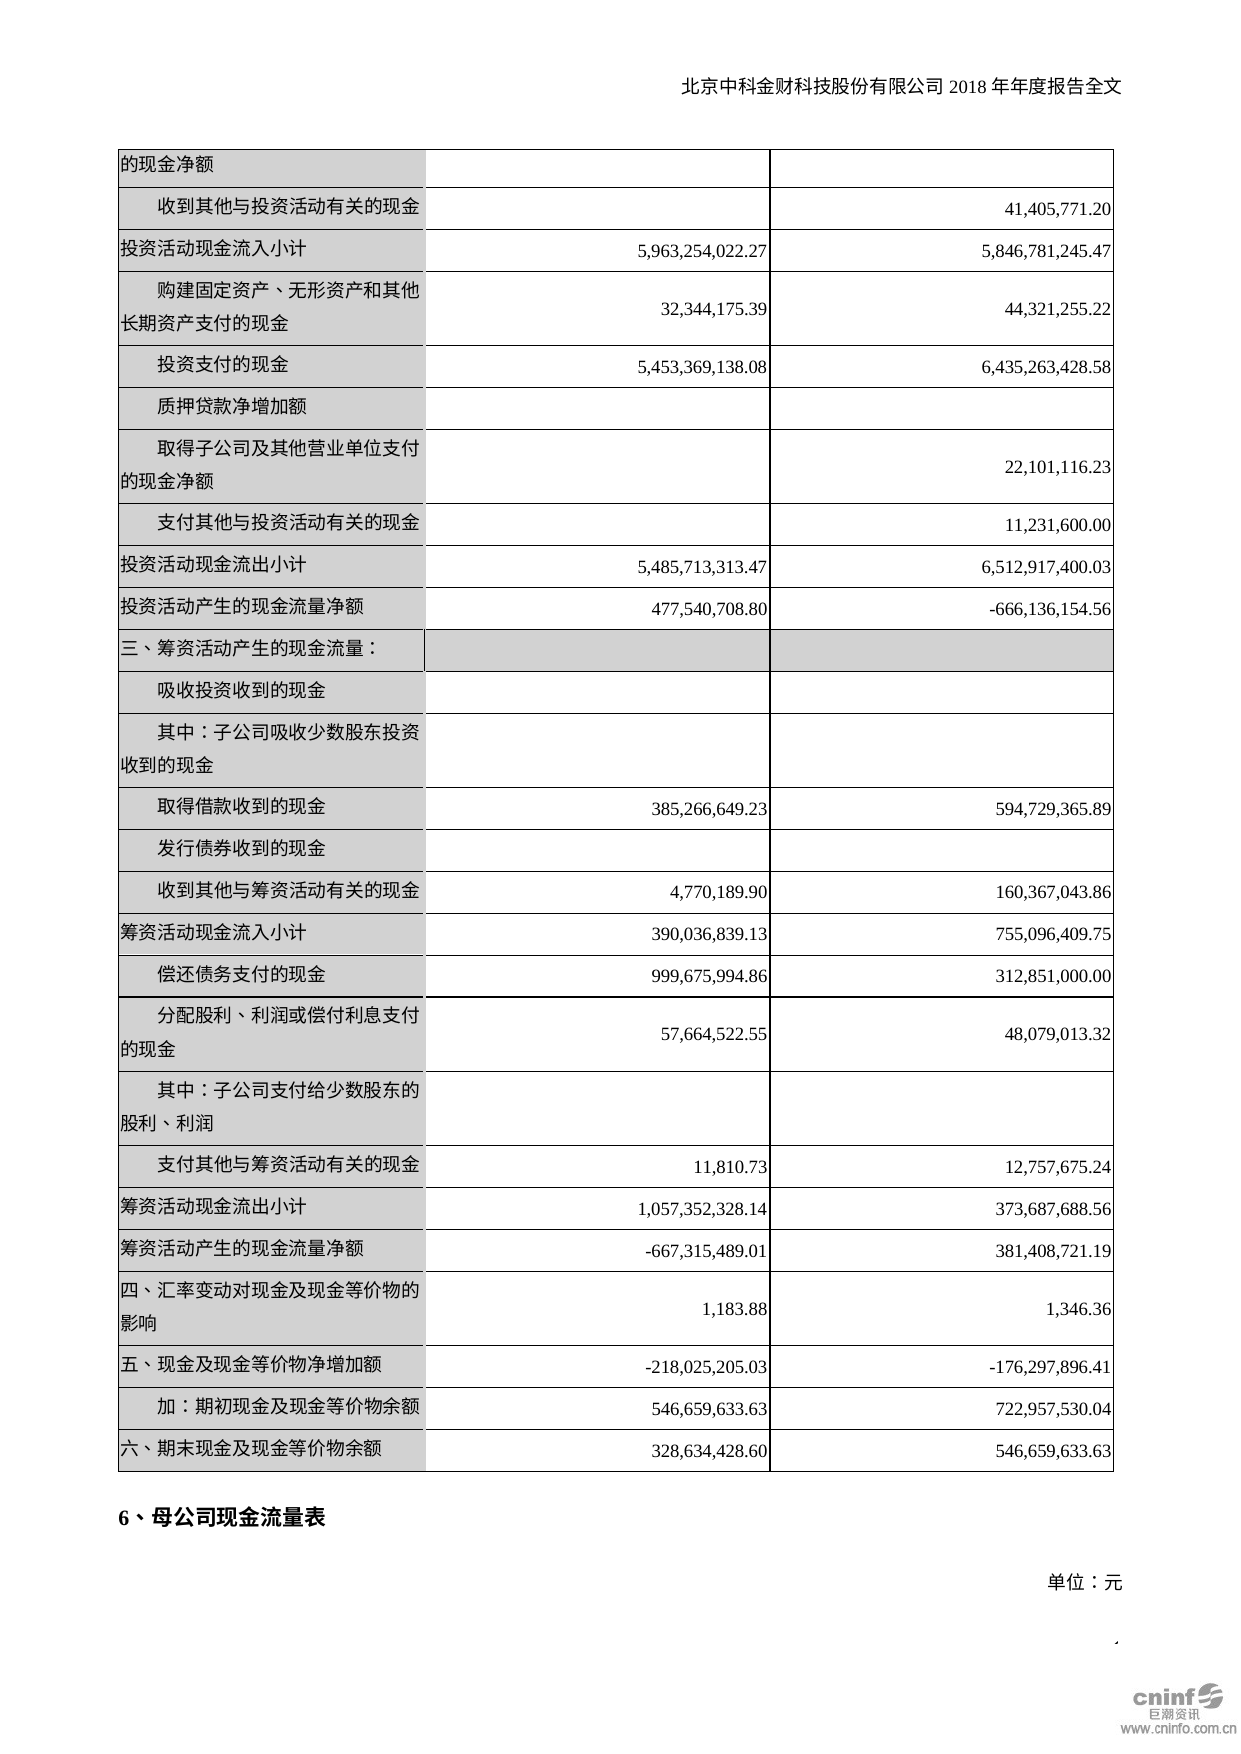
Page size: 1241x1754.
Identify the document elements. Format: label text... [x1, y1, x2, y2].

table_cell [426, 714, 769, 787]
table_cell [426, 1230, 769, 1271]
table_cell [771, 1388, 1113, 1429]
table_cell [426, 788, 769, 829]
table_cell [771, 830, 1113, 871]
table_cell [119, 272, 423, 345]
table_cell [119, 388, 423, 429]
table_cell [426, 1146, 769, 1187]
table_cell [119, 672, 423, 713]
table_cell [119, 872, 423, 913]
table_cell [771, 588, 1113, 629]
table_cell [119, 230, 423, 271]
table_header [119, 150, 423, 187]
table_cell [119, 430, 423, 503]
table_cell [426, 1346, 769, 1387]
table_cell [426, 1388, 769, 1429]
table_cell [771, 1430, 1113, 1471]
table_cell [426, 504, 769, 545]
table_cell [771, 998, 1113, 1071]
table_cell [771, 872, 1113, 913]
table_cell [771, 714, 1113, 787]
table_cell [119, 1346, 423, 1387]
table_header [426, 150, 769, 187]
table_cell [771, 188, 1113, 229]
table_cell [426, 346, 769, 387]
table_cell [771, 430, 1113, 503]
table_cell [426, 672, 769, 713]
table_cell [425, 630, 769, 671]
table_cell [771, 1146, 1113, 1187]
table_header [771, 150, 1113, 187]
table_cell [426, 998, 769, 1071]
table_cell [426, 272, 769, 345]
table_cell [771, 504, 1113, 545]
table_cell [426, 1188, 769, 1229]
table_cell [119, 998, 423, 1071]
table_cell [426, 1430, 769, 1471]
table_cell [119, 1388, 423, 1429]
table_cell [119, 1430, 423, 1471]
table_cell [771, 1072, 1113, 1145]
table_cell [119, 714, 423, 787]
subtitle 6、母公司现金流量表 [118, 1502, 1240, 1532]
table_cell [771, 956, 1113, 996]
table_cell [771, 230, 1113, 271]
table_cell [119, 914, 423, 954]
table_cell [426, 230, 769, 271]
picture [1115, 1680, 1240, 1737]
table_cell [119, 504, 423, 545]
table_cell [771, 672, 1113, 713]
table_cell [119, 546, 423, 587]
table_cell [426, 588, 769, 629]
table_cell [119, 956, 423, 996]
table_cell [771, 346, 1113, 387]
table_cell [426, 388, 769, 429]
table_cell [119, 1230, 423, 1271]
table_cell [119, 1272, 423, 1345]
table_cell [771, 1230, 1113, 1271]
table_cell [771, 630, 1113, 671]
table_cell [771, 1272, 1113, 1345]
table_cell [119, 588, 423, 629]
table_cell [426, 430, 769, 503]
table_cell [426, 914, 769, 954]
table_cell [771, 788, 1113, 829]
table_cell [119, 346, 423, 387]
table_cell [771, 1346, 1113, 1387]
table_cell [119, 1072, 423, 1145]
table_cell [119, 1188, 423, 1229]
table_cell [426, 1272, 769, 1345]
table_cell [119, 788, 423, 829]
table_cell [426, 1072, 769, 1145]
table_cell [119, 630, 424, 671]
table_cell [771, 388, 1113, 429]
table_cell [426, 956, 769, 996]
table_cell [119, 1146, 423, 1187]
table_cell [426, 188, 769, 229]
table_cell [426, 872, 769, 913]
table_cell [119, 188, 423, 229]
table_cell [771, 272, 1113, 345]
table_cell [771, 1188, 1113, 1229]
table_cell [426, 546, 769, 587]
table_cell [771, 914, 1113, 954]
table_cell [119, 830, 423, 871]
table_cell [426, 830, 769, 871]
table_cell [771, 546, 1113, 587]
text 单位：元 [102, 1569, 1122, 1594]
